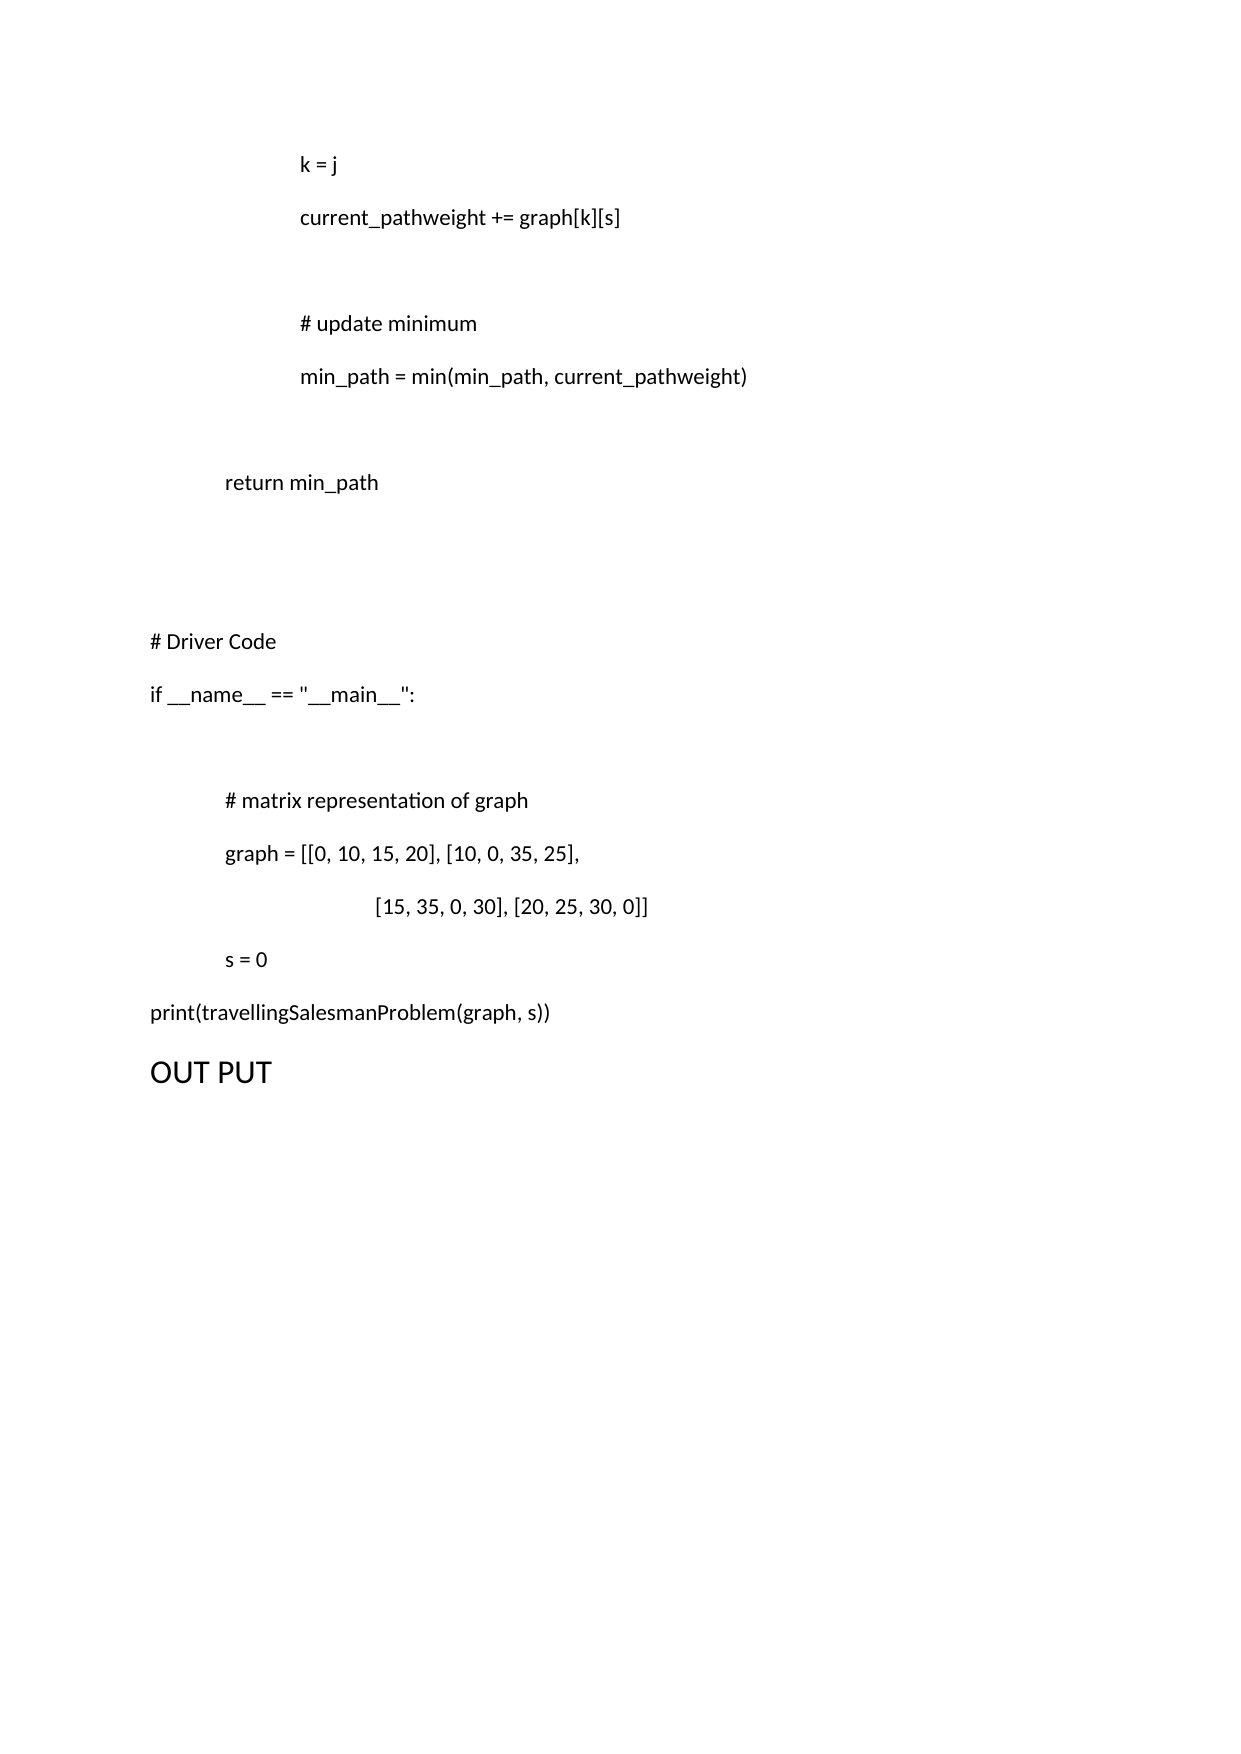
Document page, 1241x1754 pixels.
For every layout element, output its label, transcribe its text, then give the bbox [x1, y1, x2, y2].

text current_pathweight += graph[k][s] [150, 203, 1090, 231]
text print(travellingSalesmanProblem(graph, s)) [150, 998, 1090, 1026]
text s = 0 [150, 945, 1090, 973]
text # matrix representation of graph [150, 786, 1090, 814]
text # Driver Code [150, 627, 1090, 655]
text # update minimum [150, 309, 1090, 337]
text [15, 35, 0, 30], [20, 25, 30, 0]] [150, 892, 1090, 920]
text return min_path [150, 468, 1090, 496]
text min_path = min(min_path, current_pathweight) [150, 362, 1090, 390]
text if __name__ == "__main__": [150, 680, 1090, 708]
text OUT PUT [150, 1051, 1090, 1092]
text k = j [150, 150, 1090, 178]
text graph = [[0, 10, 15, 20], [10, 0, 35, 25], [150, 839, 1090, 867]
